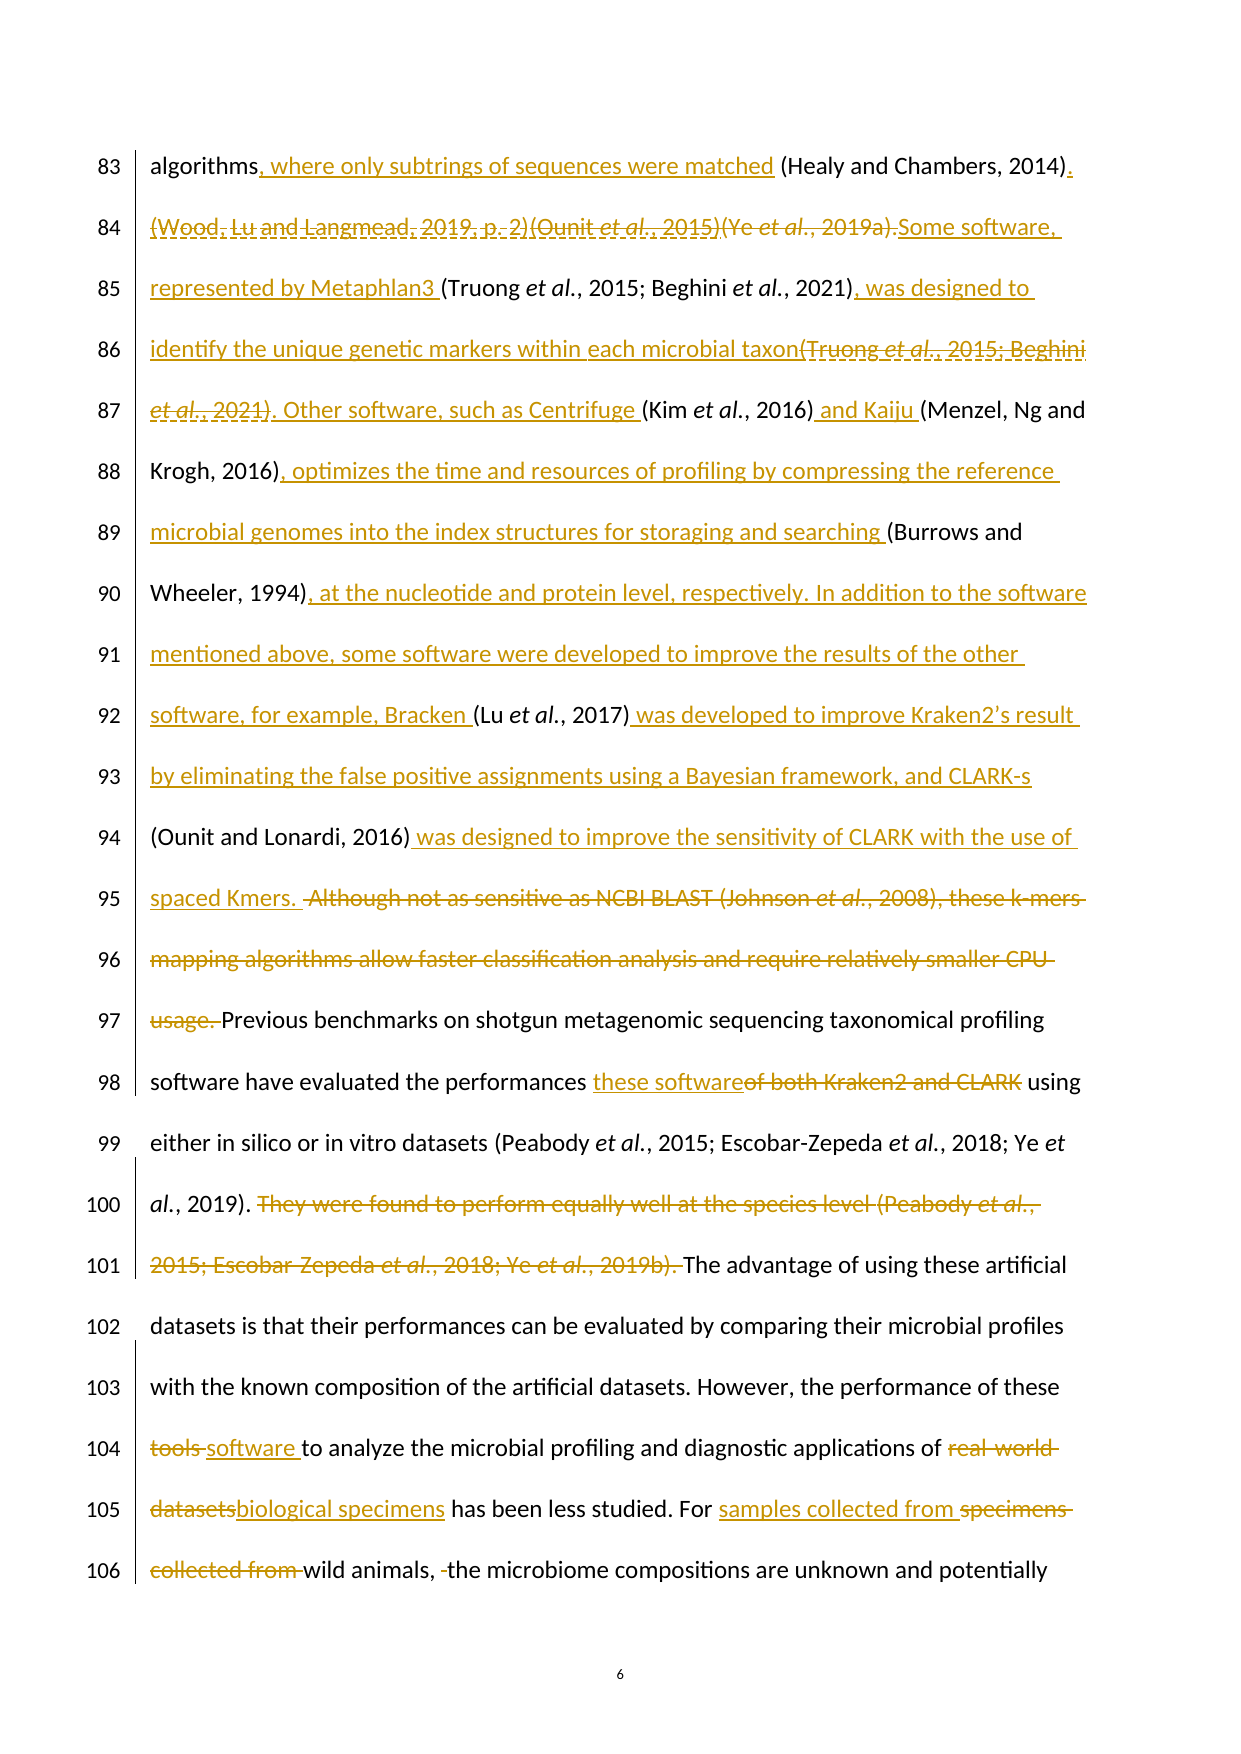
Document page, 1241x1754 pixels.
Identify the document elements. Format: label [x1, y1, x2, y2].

text [150, 150, 1090, 1584]
